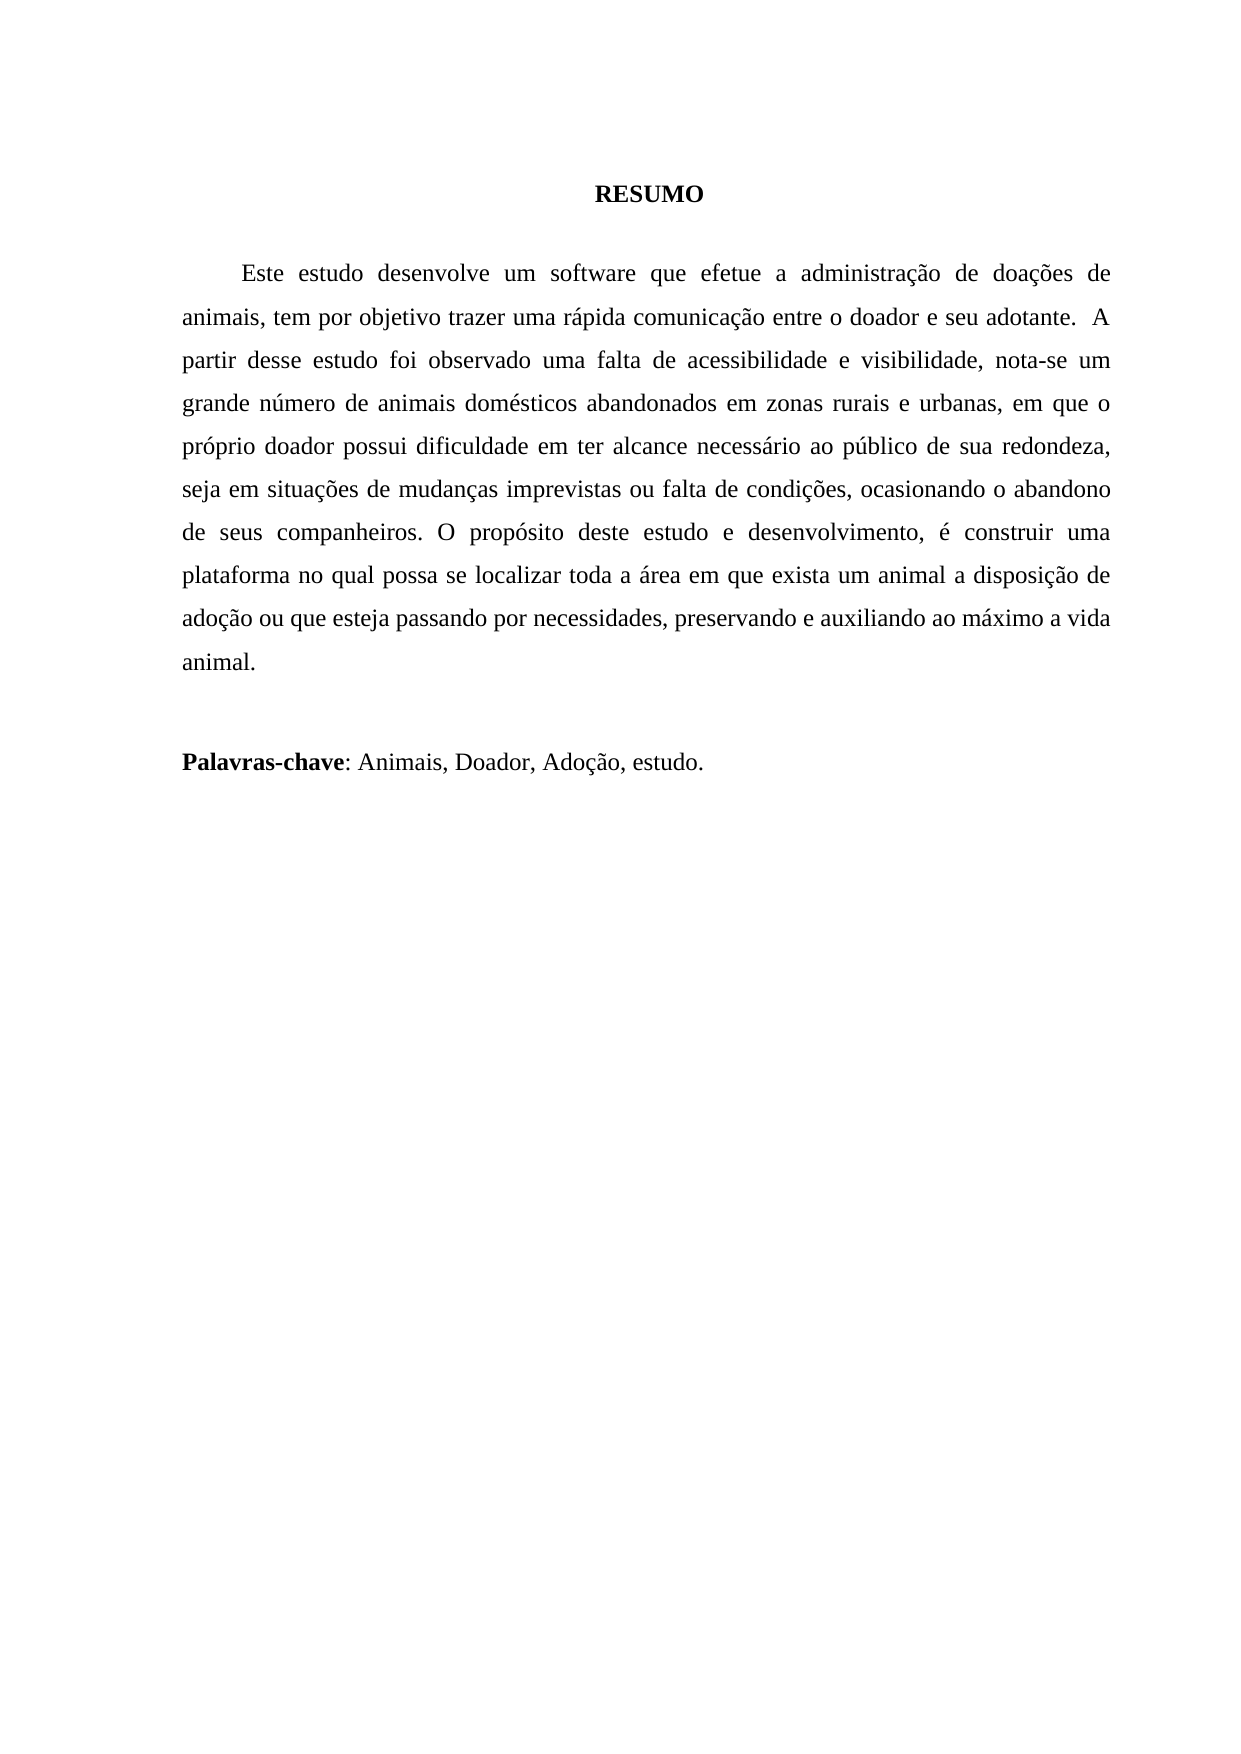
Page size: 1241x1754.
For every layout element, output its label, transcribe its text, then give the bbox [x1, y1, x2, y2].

text Este estudo desenvolve um software que efetue a administração de doações de animais, tem por objetivo trazer uma rápida comunicação entre o doador e seu adotante. A partir desse estudo foi observado uma falta de acessibilidade e visibilidade, nota-se um grande número de animais domésticos abandonados em zonas rurais e urbanas, em que o próprio doador possui dificuldade em ter alcance necessário ao público de sua redondeza, seja em situações de mudanças imprevistas ou falta de condições, ocasionando o abandono de seus companheiros. O propósito deste estudo e desenvolvimento, é construir uma plataforma no qual possa se localizar toda a área em que exista um animal a disposição de adoção ou que esteja passando por necessidades, preservando e auxiliando ao máximo a vida animal. [182, 258, 1112, 675]
text Palavras-chave: Animais, Doador, Adoção, estudo. [182, 747, 1126, 776]
